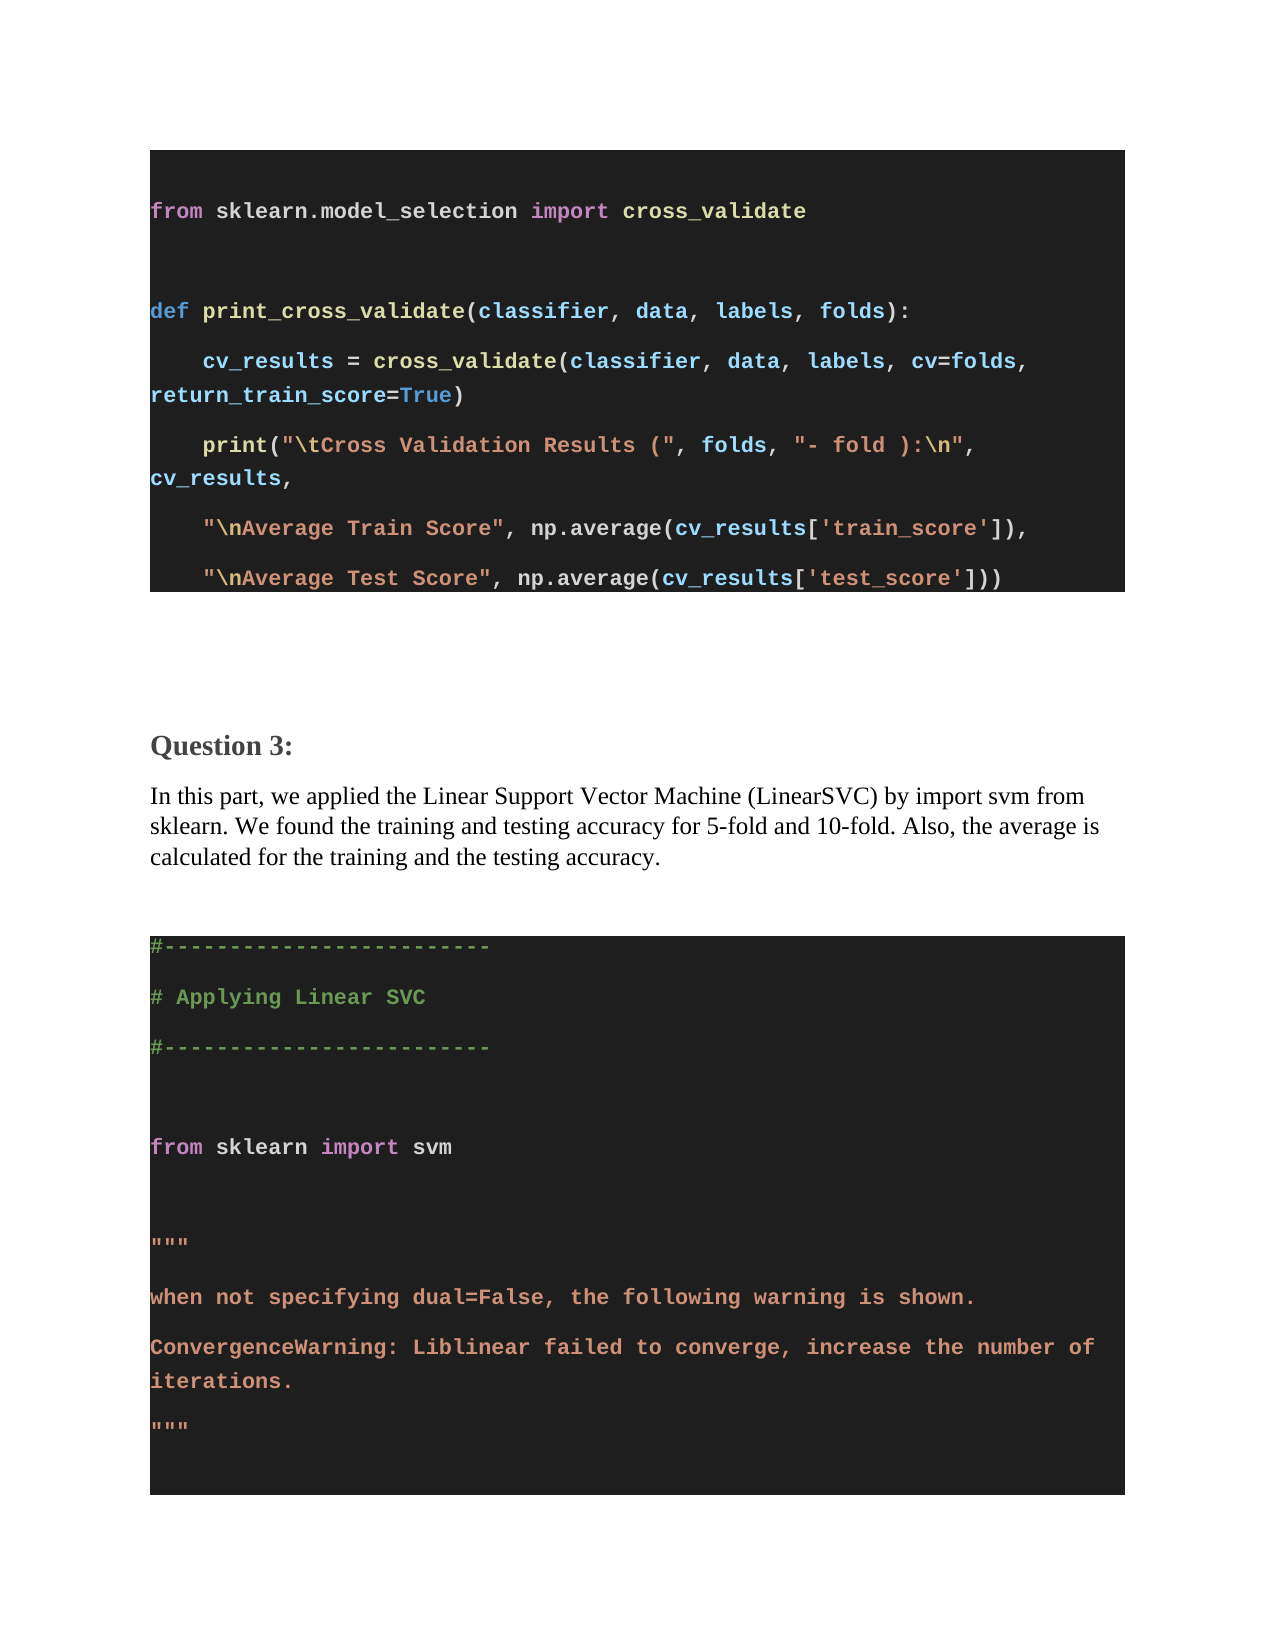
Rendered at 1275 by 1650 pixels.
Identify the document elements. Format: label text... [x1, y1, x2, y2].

text when not specifying dual=False, the following warning is shown. [150, 1286, 1125, 1311]
text "\nAverage Test Score", np.average(cv_results['test_score'])) [150, 568, 1125, 592]
text from sklearn import svm [150, 1136, 1125, 1161]
text """ [150, 1236, 1125, 1261]
text In this part, we applied the Linear Support Vector Machine (LinearSVC) by import svm from sklearn. We found the training and testing accuracy for 5-fold and 10-fold. Also, the average is calculated for the training and the testing accuracy. [150, 781, 1125, 870]
text #------------------------- [150, 1036, 1125, 1061]
subtitle Question 3: [150, 728, 1125, 762]
text # Applying Linear SVC [150, 986, 1125, 1011]
text """ [150, 1420, 1125, 1445]
text print("\tCross Validation Results (", folds, "- fold ):\n", cv_results, [150, 434, 1125, 492]
text from sklearn.model_selection import cross_validate [150, 200, 1125, 225]
text def print_cross_validate(classifier, data, labels, folds): [150, 300, 1125, 325]
text ConvergenceWarning: Liblinear failed to converge, increase the number of iterations. [150, 1337, 1125, 1395]
text #------------------------- [150, 936, 1125, 961]
text "\nAverage Train Score", np.average(cv_results['train_score']), [150, 517, 1125, 542]
text cv_results = cross_validate(classifier, data, labels, cv=folds, return_train_score=True) [150, 350, 1125, 409]
